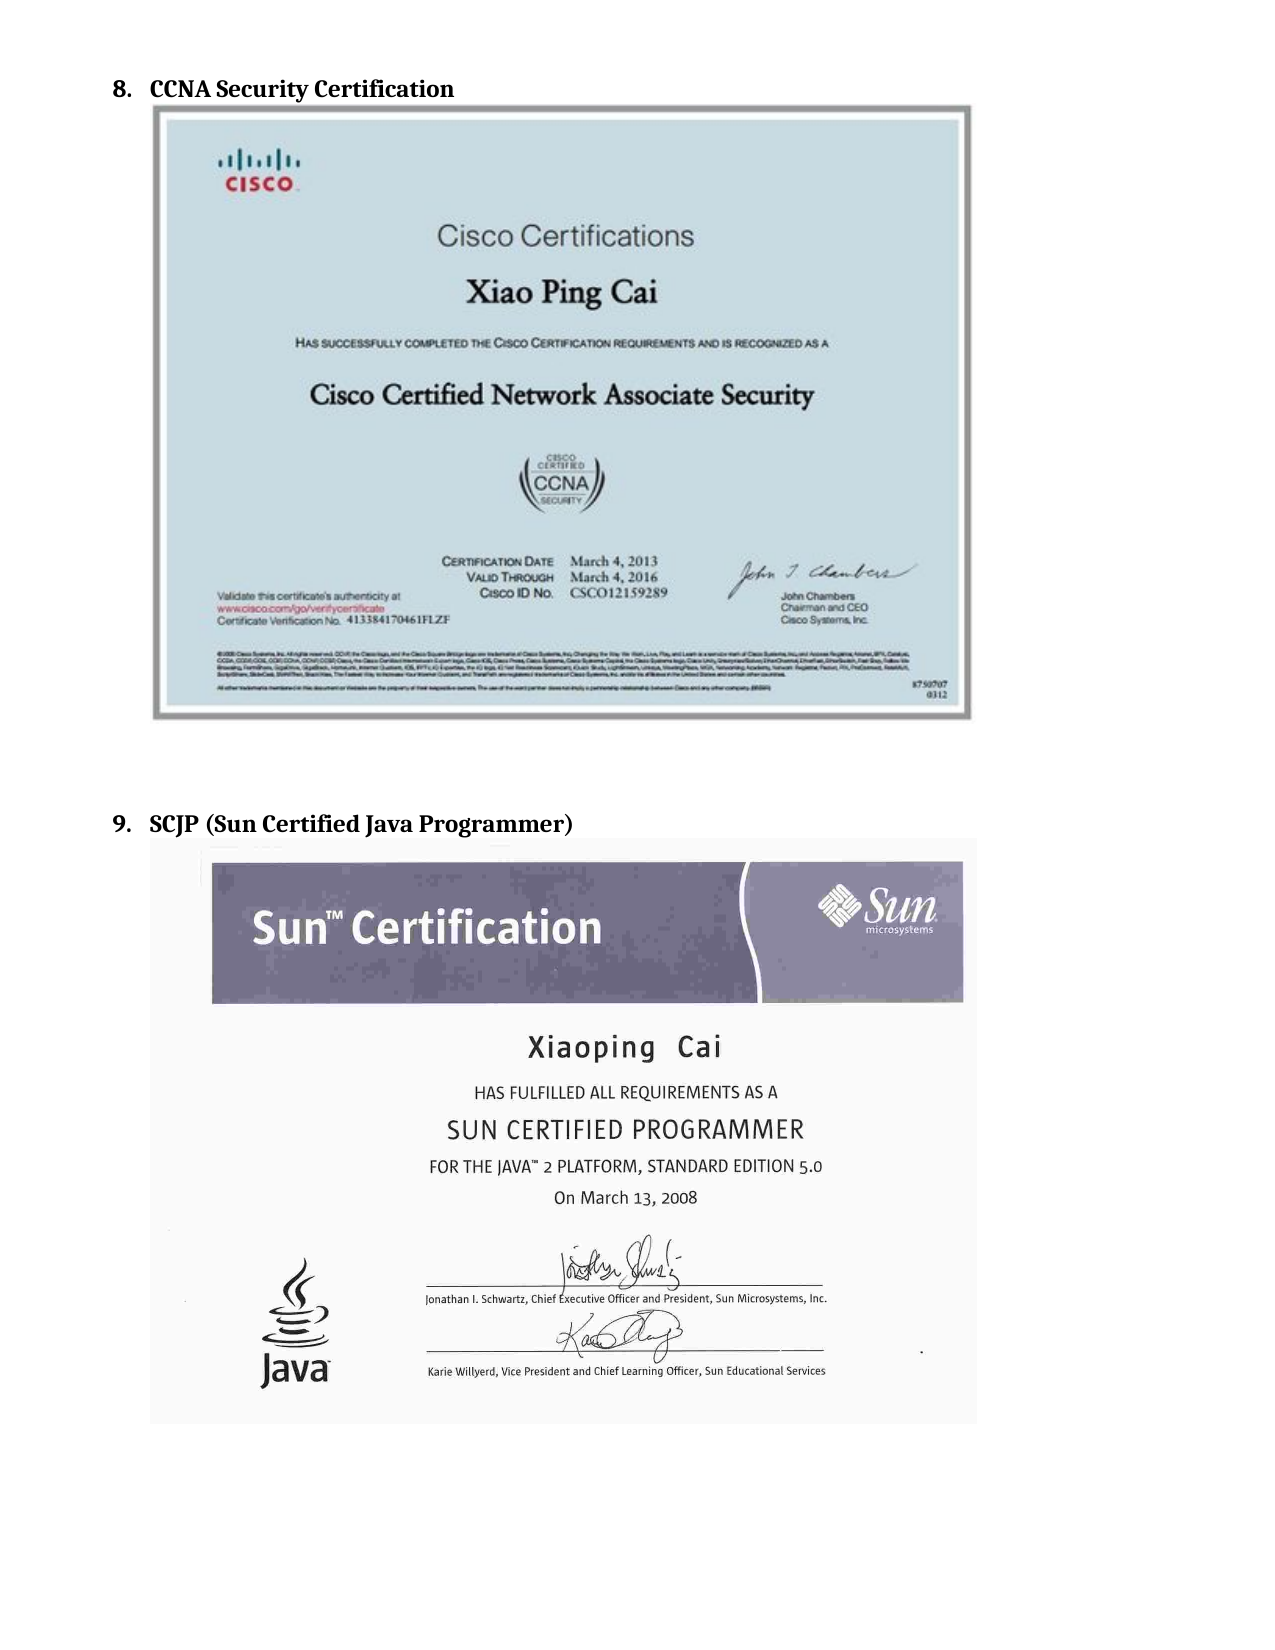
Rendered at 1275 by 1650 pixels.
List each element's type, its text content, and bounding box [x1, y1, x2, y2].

picture [150, 103, 977, 724]
picture [150, 838, 977, 1424]
